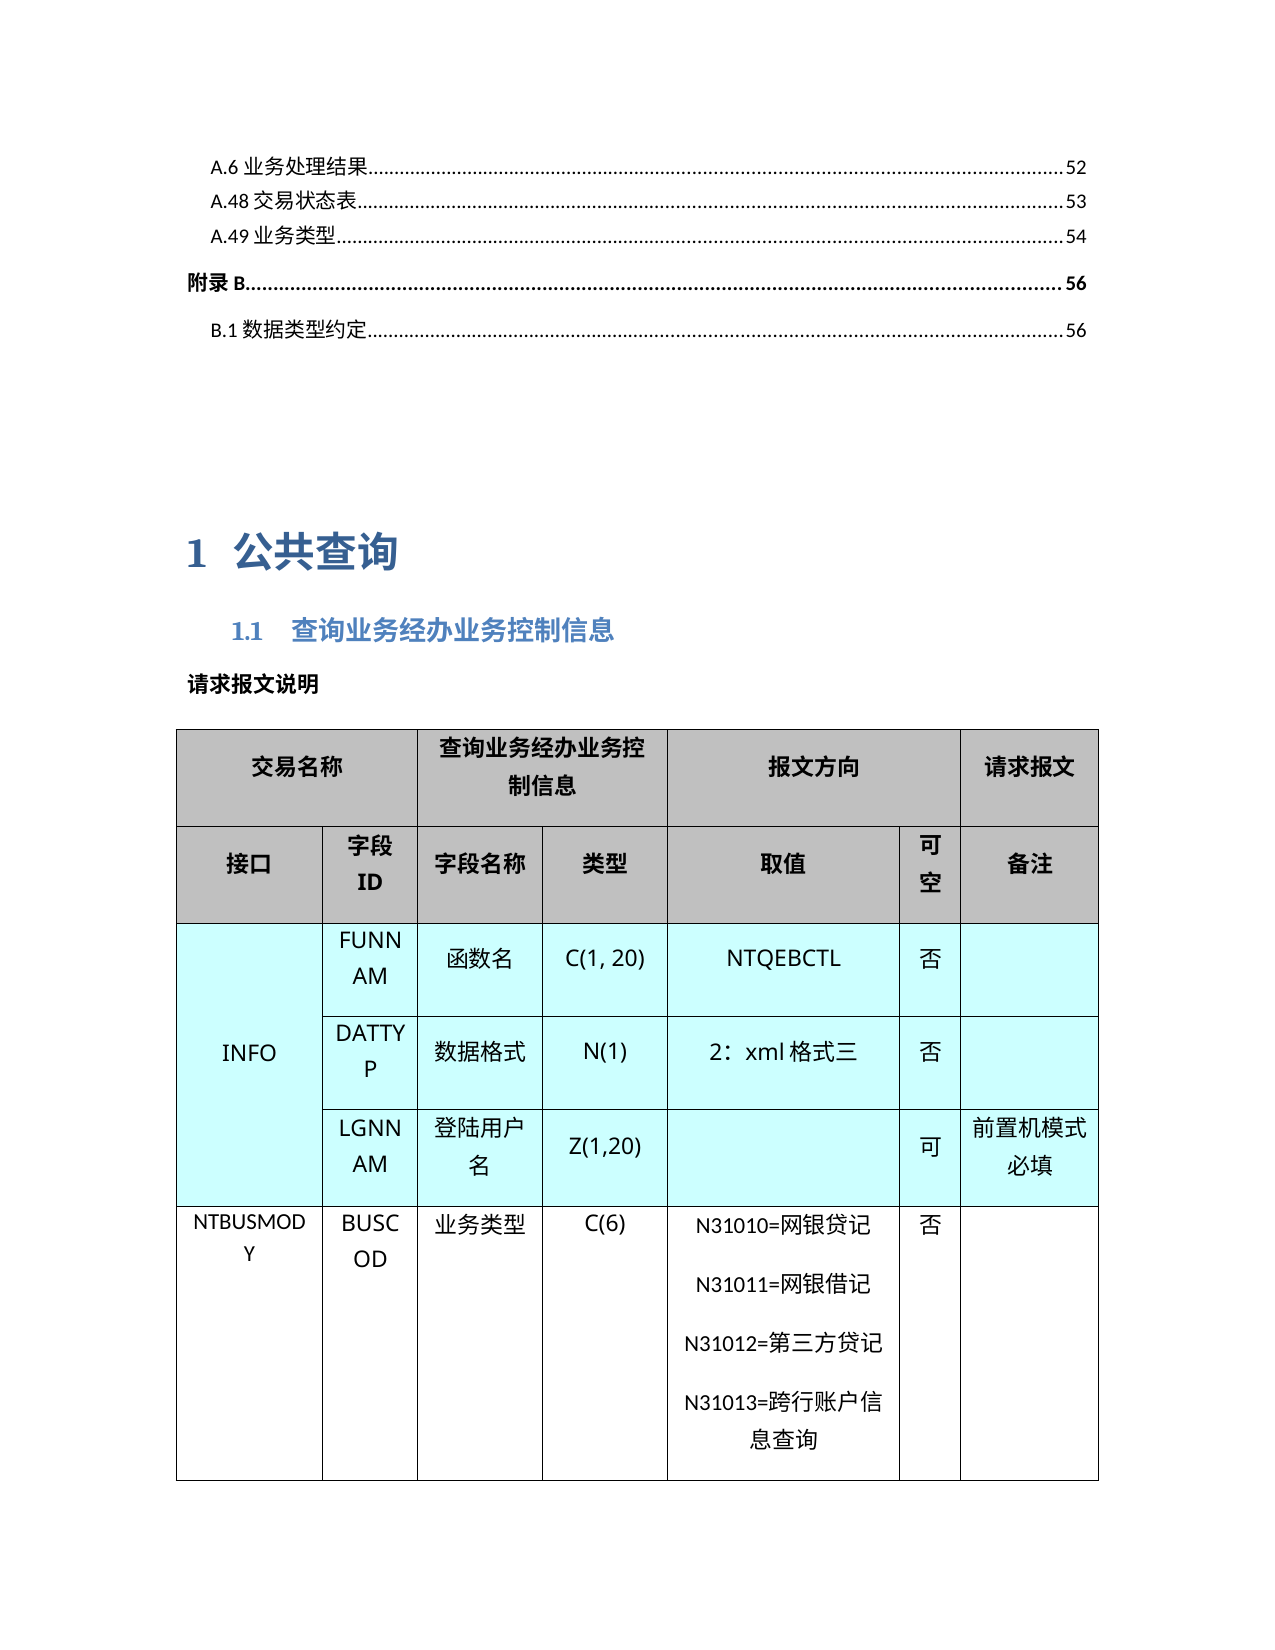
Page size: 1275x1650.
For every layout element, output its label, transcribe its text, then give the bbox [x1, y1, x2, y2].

table_cell N(1) [543, 1017, 667, 1109]
table_cell DATTYP [323, 1017, 417, 1109]
table_cell LGNNAM [323, 1110, 417, 1206]
table_cell 可 [900, 1110, 960, 1206]
table_cell BUSCOD [323, 1207, 417, 1480]
table_cell NTQEBCTL [668, 924, 899, 1016]
table_cell [961, 924, 1098, 1016]
table_cell 可空 [900, 827, 960, 923]
table_cell 取值 [668, 827, 899, 923]
subtitle 请求报文说明 [187, 667, 1087, 698]
table_cell 否 [900, 1207, 960, 1480]
table_cell C(6) [543, 1207, 667, 1480]
subtitle 查询业务经办业务控制信息 [232, 609, 1087, 648]
table_header 报文方向 [668, 730, 960, 826]
table_cell 业务类型 [418, 1207, 542, 1480]
table_header 查询业务经办业务控制信息 [418, 730, 667, 826]
table_cell 类型 [543, 827, 667, 923]
table_cell 2：xml格式三 [668, 1017, 899, 1109]
table_cell 数据格式 [418, 1017, 542, 1109]
table_cell NTBUSMODY [177, 1207, 322, 1480]
table_cell 备注 [961, 827, 1098, 923]
table_cell C(1, 20) [543, 924, 667, 1016]
table_cell [961, 1207, 1098, 1480]
table_header 请求报文 [961, 730, 1098, 826]
table_cell 否 [900, 924, 960, 1016]
subtitle 公共查询 [187, 519, 1087, 579]
table_cell [668, 1110, 899, 1206]
table_cell INFO [177, 924, 322, 1206]
table_cell 否 [900, 1017, 960, 1109]
table_header 交易名称 [177, 730, 417, 826]
table_cell 字段名称 [418, 827, 542, 923]
table_cell 前置机模式必填 [961, 1110, 1098, 1206]
table_cell Z(1,20) [543, 1110, 667, 1206]
table_cell 函数名 [418, 924, 542, 1016]
table_cell 字段ID [323, 827, 417, 923]
table_cell 接口 [177, 827, 322, 923]
table_cell 登陆用户名 [418, 1110, 542, 1206]
table_cell FUNNAM [323, 924, 417, 1016]
table_cell [961, 1017, 1098, 1109]
table_cell N31010=网银贷记 N31011=网银借记 N31012=第三方贷记 N31013=跨行账户信息查询 [668, 1207, 899, 1480]
